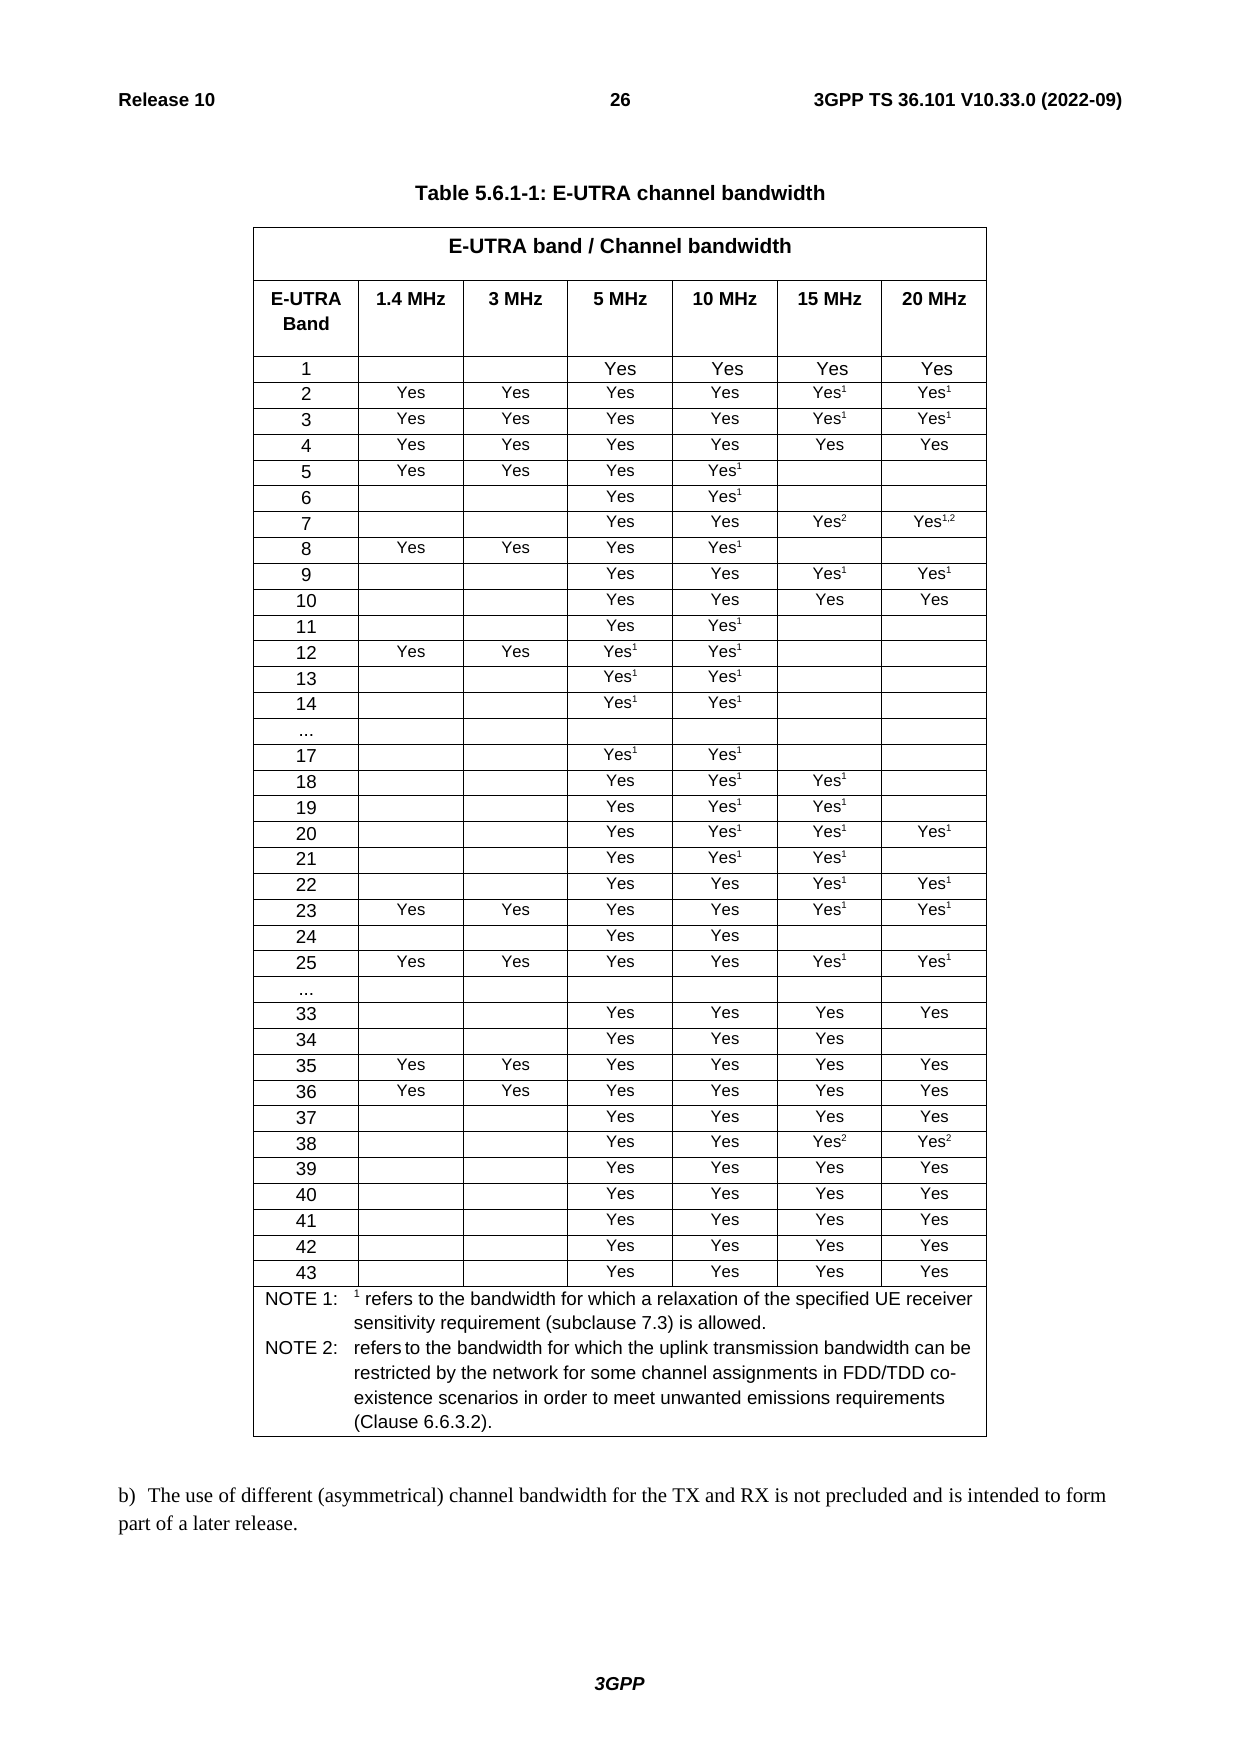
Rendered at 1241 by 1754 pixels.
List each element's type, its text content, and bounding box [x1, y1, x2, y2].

table_cell Yes1 [882, 822, 986, 847]
table_cell Yes [464, 951, 567, 976]
table_cell [882, 796, 986, 821]
table_cell [464, 693, 567, 718]
table_cell Yes [673, 874, 777, 899]
table_cell Yes1 [568, 745, 672, 769]
table_cell [882, 693, 986, 718]
table_cell [359, 1029, 463, 1054]
table_cell Yes [673, 1184, 777, 1209]
table_cell Yes1 [778, 900, 881, 924]
table_cell Yes [882, 1261, 986, 1286]
table_cell [778, 977, 881, 1002]
table_cell 9 [254, 564, 358, 589]
table_cell Yes [568, 1261, 672, 1286]
table_cell 25 [254, 951, 358, 976]
table_cell Yes [882, 1158, 986, 1183]
table_cell Yes1 [778, 771, 881, 795]
table_cell 2 [254, 383, 358, 408]
table_cell Yes [464, 1055, 567, 1079]
table_cell Yes [673, 435, 777, 459]
table_cell [778, 667, 881, 692]
table_cell 18 [254, 771, 358, 795]
table_cell Yes1 [778, 822, 881, 847]
table_cell [464, 874, 567, 899]
table_cell [464, 1003, 567, 1028]
table_cell Yes [568, 435, 672, 459]
table_cell [882, 538, 986, 563]
table_cell Yes [568, 1184, 672, 1209]
table_cell [882, 616, 986, 640]
table_cell Yes [778, 1029, 881, 1054]
table_cell Yes [778, 1055, 881, 1079]
table_cell Yes [778, 435, 881, 459]
table_cell [882, 848, 986, 873]
table_cell 41 [254, 1210, 358, 1234]
table_cell Yes [359, 538, 463, 563]
table_cell [359, 848, 463, 873]
table_cell Yes1 [882, 383, 986, 408]
table_cell Yes [359, 900, 463, 924]
table_cell Yes1 [673, 822, 777, 847]
table_cell [464, 667, 567, 692]
table_cell 10 [254, 590, 358, 614]
table_cell Yes [568, 796, 672, 821]
table_cell Yes [568, 874, 672, 899]
table_cell Yes2 [778, 1132, 881, 1157]
table_cell [778, 461, 881, 485]
table_cell Yes1 [778, 848, 881, 873]
table_cell [359, 1003, 463, 1028]
table_cell Yes1 [673, 641, 777, 666]
table_cell 38 [254, 1132, 358, 1157]
table_cell Yes [359, 1081, 463, 1105]
table_cell [464, 771, 567, 795]
table_header E-UTRA band / Channel bandwidth [254, 228, 986, 280]
table_cell Yes [882, 1003, 986, 1028]
table_cell Yes [464, 461, 567, 485]
table_cell [464, 822, 567, 847]
table_cell Yes [673, 1003, 777, 1028]
table_cell [778, 538, 881, 563]
table_cell Yes1 [568, 641, 672, 666]
table_cell [882, 461, 986, 485]
table_cell Yes [568, 1132, 672, 1157]
table_cell Yes [359, 409, 463, 434]
table_cell Yes [568, 461, 672, 485]
table_cell 33 [254, 1003, 358, 1028]
table_cell 5 [254, 461, 358, 485]
table_cell Yes [568, 926, 672, 950]
table_cell [882, 1029, 986, 1054]
table_cell Yes [568, 409, 672, 434]
table_cell [882, 977, 986, 1002]
table_cell Yes [778, 1210, 881, 1234]
table_cell Yes [359, 1055, 463, 1079]
table_cell Yes1 [673, 693, 777, 718]
table_cell Yes [673, 1261, 777, 1286]
table_cell 39 [254, 1158, 358, 1183]
table_cell [778, 616, 881, 640]
table_cell Yes [568, 564, 672, 589]
table_cell Yes [464, 538, 567, 563]
table_cell Yes1 [673, 538, 777, 563]
table_cell [778, 719, 881, 744]
table_cell Yes1 [778, 951, 881, 976]
table_cell [464, 564, 567, 589]
table_cell Yes1 [673, 461, 777, 485]
table_cell [778, 693, 881, 718]
table_cell Yes1 [568, 693, 672, 718]
table_cell Yes1 [673, 667, 777, 692]
table_cell [778, 641, 881, 666]
table_cell Yes1 [673, 848, 777, 873]
table_cell Yes [673, 512, 777, 537]
table_cell Yes [673, 1106, 777, 1131]
table_cell 3 MHz [464, 281, 567, 356]
table_cell Yes [464, 641, 567, 666]
table_cell [359, 1261, 463, 1286]
table_cell Yes1 [673, 745, 777, 769]
table_cell 14 [254, 693, 358, 718]
table_cell Yes [359, 383, 463, 408]
table_cell Yes1 [673, 486, 777, 511]
text Table 5.6.1-1: E-UTRA channel bandwidth [118, 181, 1122, 204]
table_cell 1 [254, 357, 358, 382]
table_cell 13 [254, 667, 358, 692]
table_cell Yes [673, 1158, 777, 1183]
table_cell Yes [882, 1055, 986, 1079]
table_cell Yes [882, 1210, 986, 1234]
table_cell [359, 1184, 463, 1209]
table_cell Yes [568, 357, 672, 382]
table_cell 35 [254, 1055, 358, 1079]
table_cell Yes [778, 1081, 881, 1105]
table_cell ... [254, 977, 358, 1002]
table_cell 36 [254, 1081, 358, 1105]
table_cell Yes [568, 590, 672, 614]
table_cell ... [254, 719, 358, 744]
table_cell Yes [778, 1261, 881, 1286]
table_cell Yes [882, 435, 986, 459]
table_cell Yes [568, 616, 672, 640]
table_cell Yes1 [882, 900, 986, 924]
table_cell [359, 1132, 463, 1157]
table_cell Yes [673, 1210, 777, 1234]
table_cell Yes [359, 461, 463, 485]
table_cell Yes [464, 900, 567, 924]
table_cell Yes [568, 900, 672, 924]
table_cell [359, 1106, 463, 1131]
table_cell [359, 357, 463, 382]
table_cell Yes [778, 1003, 881, 1028]
table_cell [359, 874, 463, 899]
table_cell 20 [254, 822, 358, 847]
table_cell Yes [673, 1029, 777, 1054]
table_cell [882, 486, 986, 511]
table_cell [882, 926, 986, 950]
table_cell Yes1 [673, 616, 777, 640]
table_cell Yes [673, 564, 777, 589]
table_cell Yes1 [882, 874, 986, 899]
table_cell Yes [778, 1106, 881, 1131]
table_cell 11 [254, 616, 358, 640]
table_cell Yes [882, 1184, 986, 1209]
table_cell [882, 771, 986, 795]
table_cell Yes [568, 1055, 672, 1079]
table_cell 1.4 MHz [359, 281, 463, 356]
table_cell [359, 745, 463, 769]
table_cell Yes [778, 1236, 881, 1260]
table_cell [673, 977, 777, 1002]
table_cell [359, 1158, 463, 1183]
table_cell [464, 1261, 567, 1286]
table_cell Yes [568, 1158, 672, 1183]
table_cell Yes [882, 1106, 986, 1131]
table_cell [464, 1184, 567, 1209]
table_cell [882, 641, 986, 666]
table_cell Yes1 [882, 409, 986, 434]
table_cell [359, 564, 463, 589]
table_cell Yes [464, 409, 567, 434]
table_cell Yes [464, 1081, 567, 1105]
table_cell Yes [568, 1003, 672, 1028]
table_cell [464, 926, 567, 950]
table_cell Yes2 [882, 1132, 986, 1157]
table_cell Yes [359, 435, 463, 459]
table_cell Yes [673, 1055, 777, 1079]
table_cell [882, 719, 986, 744]
table_cell 42 [254, 1236, 358, 1260]
table_cell Yes [359, 641, 463, 666]
table_cell [778, 926, 881, 950]
table_cell 24 [254, 926, 358, 950]
table_cell [464, 745, 567, 769]
table_cell [464, 1210, 567, 1234]
table_cell [464, 1158, 567, 1183]
table_cell [359, 667, 463, 692]
table_cell [464, 486, 567, 511]
table_cell Yes [568, 951, 672, 976]
table_cell [359, 486, 463, 511]
table_cell Yes1 [673, 771, 777, 795]
table_cell Yes [778, 590, 881, 614]
text b) The use of different (asymmetrical) channel bandwidth for the TX and RX is not precluded and is intended to form part of a later release. [118, 1483, 1122, 1535]
table_cell Yes [568, 848, 672, 873]
table_cell [359, 796, 463, 821]
table_cell 21 [254, 848, 358, 873]
table_cell Yes [568, 1081, 672, 1105]
table_cell Yes [568, 1106, 672, 1131]
table_cell Yes [568, 1029, 672, 1054]
table_cell [568, 719, 672, 744]
table_cell 15 MHz [778, 281, 881, 356]
table_cell Yes [673, 1132, 777, 1157]
table_cell 40 [254, 1184, 358, 1209]
table_cell [464, 616, 567, 640]
table_cell [673, 719, 777, 744]
table_cell Yes [673, 590, 777, 614]
table_cell Yes [673, 1236, 777, 1260]
table_cell Yes [673, 900, 777, 924]
table_cell [359, 771, 463, 795]
table_cell [359, 693, 463, 718]
table_cell Yes1 [568, 667, 672, 692]
table_cell 7 [254, 512, 358, 537]
table_cell [778, 745, 881, 769]
table_cell Yes [568, 1236, 672, 1260]
table_cell Yes [359, 951, 463, 976]
table_cell Yes [673, 383, 777, 408]
table_cell [359, 616, 463, 640]
table_cell Yes [568, 512, 672, 537]
table_cell Yes [778, 357, 881, 382]
table_cell Yes [673, 951, 777, 976]
table_cell [882, 667, 986, 692]
table_cell [359, 926, 463, 950]
table_cell 4 [254, 435, 358, 459]
table_cell 10 MHz [673, 281, 777, 356]
table_cell 20 MHz [882, 281, 986, 356]
table_cell [568, 977, 672, 1002]
table_cell Yes1 [778, 874, 881, 899]
table_cell Yes [568, 383, 672, 408]
table_cell Yes [778, 1158, 881, 1183]
table_cell Yes [882, 357, 986, 382]
table_cell Yes1 [778, 409, 881, 434]
table_cell 17 [254, 745, 358, 769]
table_cell Yes1 [882, 564, 986, 589]
table_cell 12 [254, 641, 358, 666]
table_cell Yes [673, 926, 777, 950]
table_cell E-UTRA Band [254, 281, 358, 356]
table_cell Yes [568, 1210, 672, 1234]
table_cell [359, 1236, 463, 1260]
table_cell Yes [882, 1236, 986, 1260]
table_cell [359, 719, 463, 744]
table_cell [359, 590, 463, 614]
table_cell [464, 1106, 567, 1131]
table_cell 19 [254, 796, 358, 821]
table_cell Yes [673, 357, 777, 382]
table_cell Yes [778, 1184, 881, 1209]
table_cell [359, 977, 463, 1002]
table_cell Yes [882, 590, 986, 614]
table_cell 43 [254, 1261, 358, 1286]
table_cell Yes1 [778, 564, 881, 589]
table_cell 3 [254, 409, 358, 434]
table_cell [778, 486, 881, 511]
table_cell [464, 1029, 567, 1054]
table_cell [464, 719, 567, 744]
table_cell 34 [254, 1029, 358, 1054]
table_cell 22 [254, 874, 358, 899]
table_cell [464, 512, 567, 537]
table_cell [464, 796, 567, 821]
table_cell [359, 1210, 463, 1234]
table_cell Yes2 [778, 512, 881, 537]
table_cell [464, 590, 567, 614]
table_cell Yes1 [778, 383, 881, 408]
table_cell Yes [673, 1081, 777, 1105]
table_cell Yes [882, 1081, 986, 1105]
table_cell Yes [464, 435, 567, 459]
table_cell [882, 745, 986, 769]
table_cell 8 [254, 538, 358, 563]
table_cell Yes [568, 822, 672, 847]
table_cell [464, 1236, 567, 1260]
table_cell 5 MHz [568, 281, 672, 356]
table_cell [464, 357, 567, 382]
table_cell Yes [568, 486, 672, 511]
table_cell Yes [464, 383, 567, 408]
table_cell Yes [568, 538, 672, 563]
table_cell 23 [254, 900, 358, 924]
table_cell 6 [254, 486, 358, 511]
table_cell NOTE 1: 1 refers to the bandwidth for which a relaxation of the specified UE receiver sensitivity requirement (subclause 7.3) is allowed. NOTE 2: refers to the bandwidth for which the uplink transmission bandwidth can be restricted by the network for some channel assignments in FDD/TDD co-existence scenarios in order to meet unwanted emissions requirements (Clause 6.6.3.2). [254, 1287, 986, 1436]
table_cell [464, 1132, 567, 1157]
table_cell [464, 977, 567, 1002]
table_cell Yes1 [673, 796, 777, 821]
table_cell [464, 848, 567, 873]
table_cell Yes1 [882, 951, 986, 976]
table_cell 37 [254, 1106, 358, 1131]
table_cell [359, 512, 463, 537]
table_cell Yes [673, 409, 777, 434]
table_cell Yes1 [778, 796, 881, 821]
table_cell [359, 822, 463, 847]
table_cell Yes1,2 [882, 512, 986, 537]
table_cell Yes [568, 771, 672, 795]
